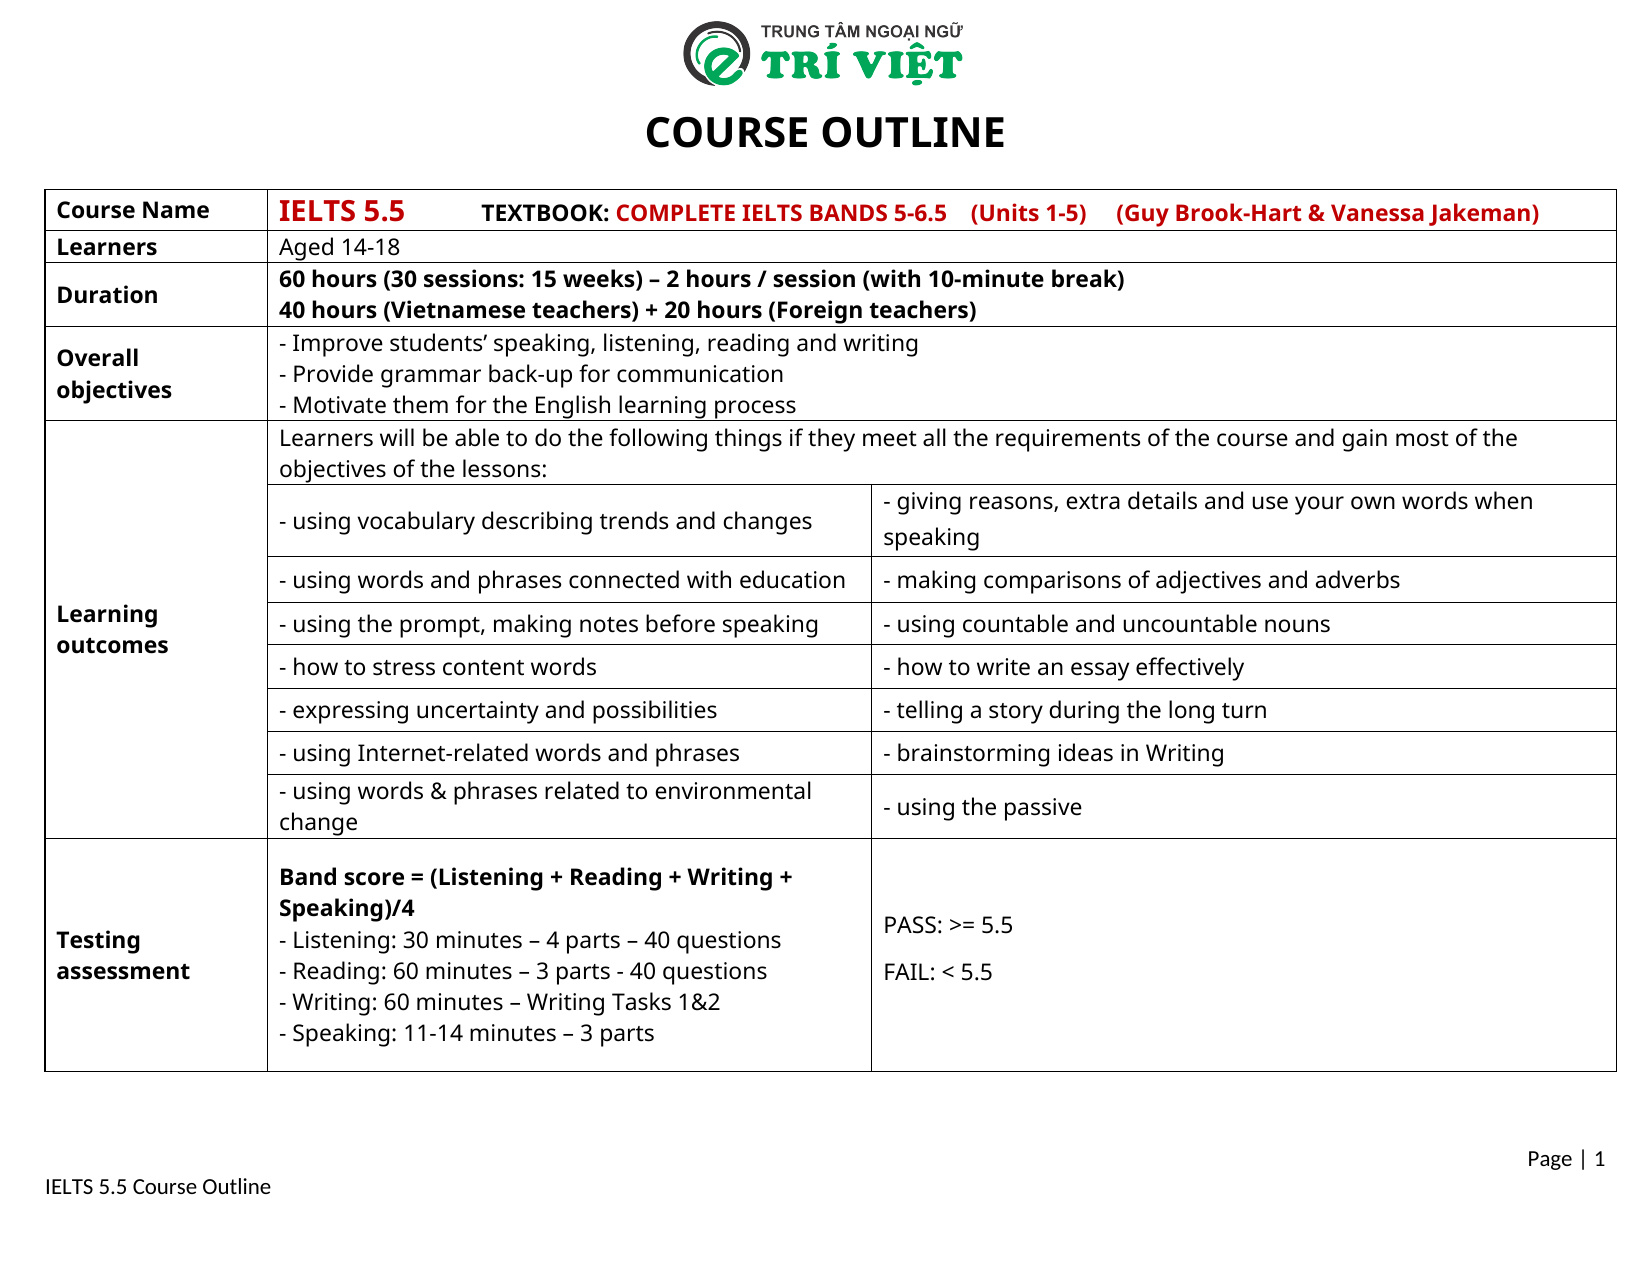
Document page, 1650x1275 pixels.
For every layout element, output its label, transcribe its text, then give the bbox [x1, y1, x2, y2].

table_header Course Name [46, 190, 267, 230]
table_cell Testing assessment [46, 839, 267, 1071]
picture [683, 21, 963, 86]
table_cell Learners [46, 231, 267, 262]
table_cell PASS: >= 5.5 FAIL: < 5.5 [872, 839, 1616, 1071]
table_cell Duration [46, 263, 267, 326]
table_cell Aged 14-18 [268, 231, 1616, 262]
table_cell - using the prompt, making notes before speaking [268, 603, 871, 643]
table_cell - telling a story during the long turn [872, 689, 1616, 731]
table_cell Band score = (Listening + Reading + Writing + Speaking)/4 - Listening: 30 minutes – 4 parts – 40 questions - Reading: 60 minutes – 3 parts - 40 questions - Writing: 60 minutes – Writing Tasks 1&2 - Speaking: 11-14 minutes – 3 parts [268, 839, 871, 1071]
table_cell - using Internet-related words and phrases [268, 732, 871, 774]
table_cell - brainstorming ideas in Writing [872, 732, 1616, 774]
table_header IELTS 5.5 TEXTBOOK: COMPLETE IELTS BANDS 5-6.5 (Units 1-5) (Guy Brook-Hart & Vanessa Jakeman) [268, 190, 1616, 230]
table_cell Learners will be able to do the following things if they meet all the requirements of the course and gain most of the objectives of the lessons: [268, 421, 1616, 484]
table_cell - how to stress content words [268, 645, 871, 687]
table_cell - using vocabulary describing trends and changes [268, 485, 871, 556]
table_cell - Improve students’ speaking, listening, reading and writing - Provide grammar back-up for communication - Motivate them for the English learning process [268, 327, 1616, 420]
table_cell - making comparisons of adjectives and adverbs [872, 557, 1616, 602]
table_cell - how to write an essay effectively [872, 645, 1616, 687]
table_cell - using countable and uncountable nouns [872, 603, 1616, 643]
table_cell - giving reasons, extra details and use your own words when speaking [872, 485, 1616, 556]
table_cell - expressing uncertainty and possibilities [268, 689, 871, 731]
table_cell - using words and phrases connected with education [268, 557, 871, 602]
text COURSE OUTLINE [45, 103, 1605, 160]
table_cell - using words & phrases related to environmental change [268, 775, 871, 838]
table_cell 60 hours (30 sessions: 15 weeks) – 2 hours / session (with 10-minute break) 40 hours (Vietnamese teachers) + 20 hours (Foreign teachers) [268, 263, 1616, 326]
table_cell - using the passive [872, 775, 1616, 838]
table_cell Overall objectives [46, 327, 267, 420]
table_cell Learning outcomes [46, 421, 267, 838]
